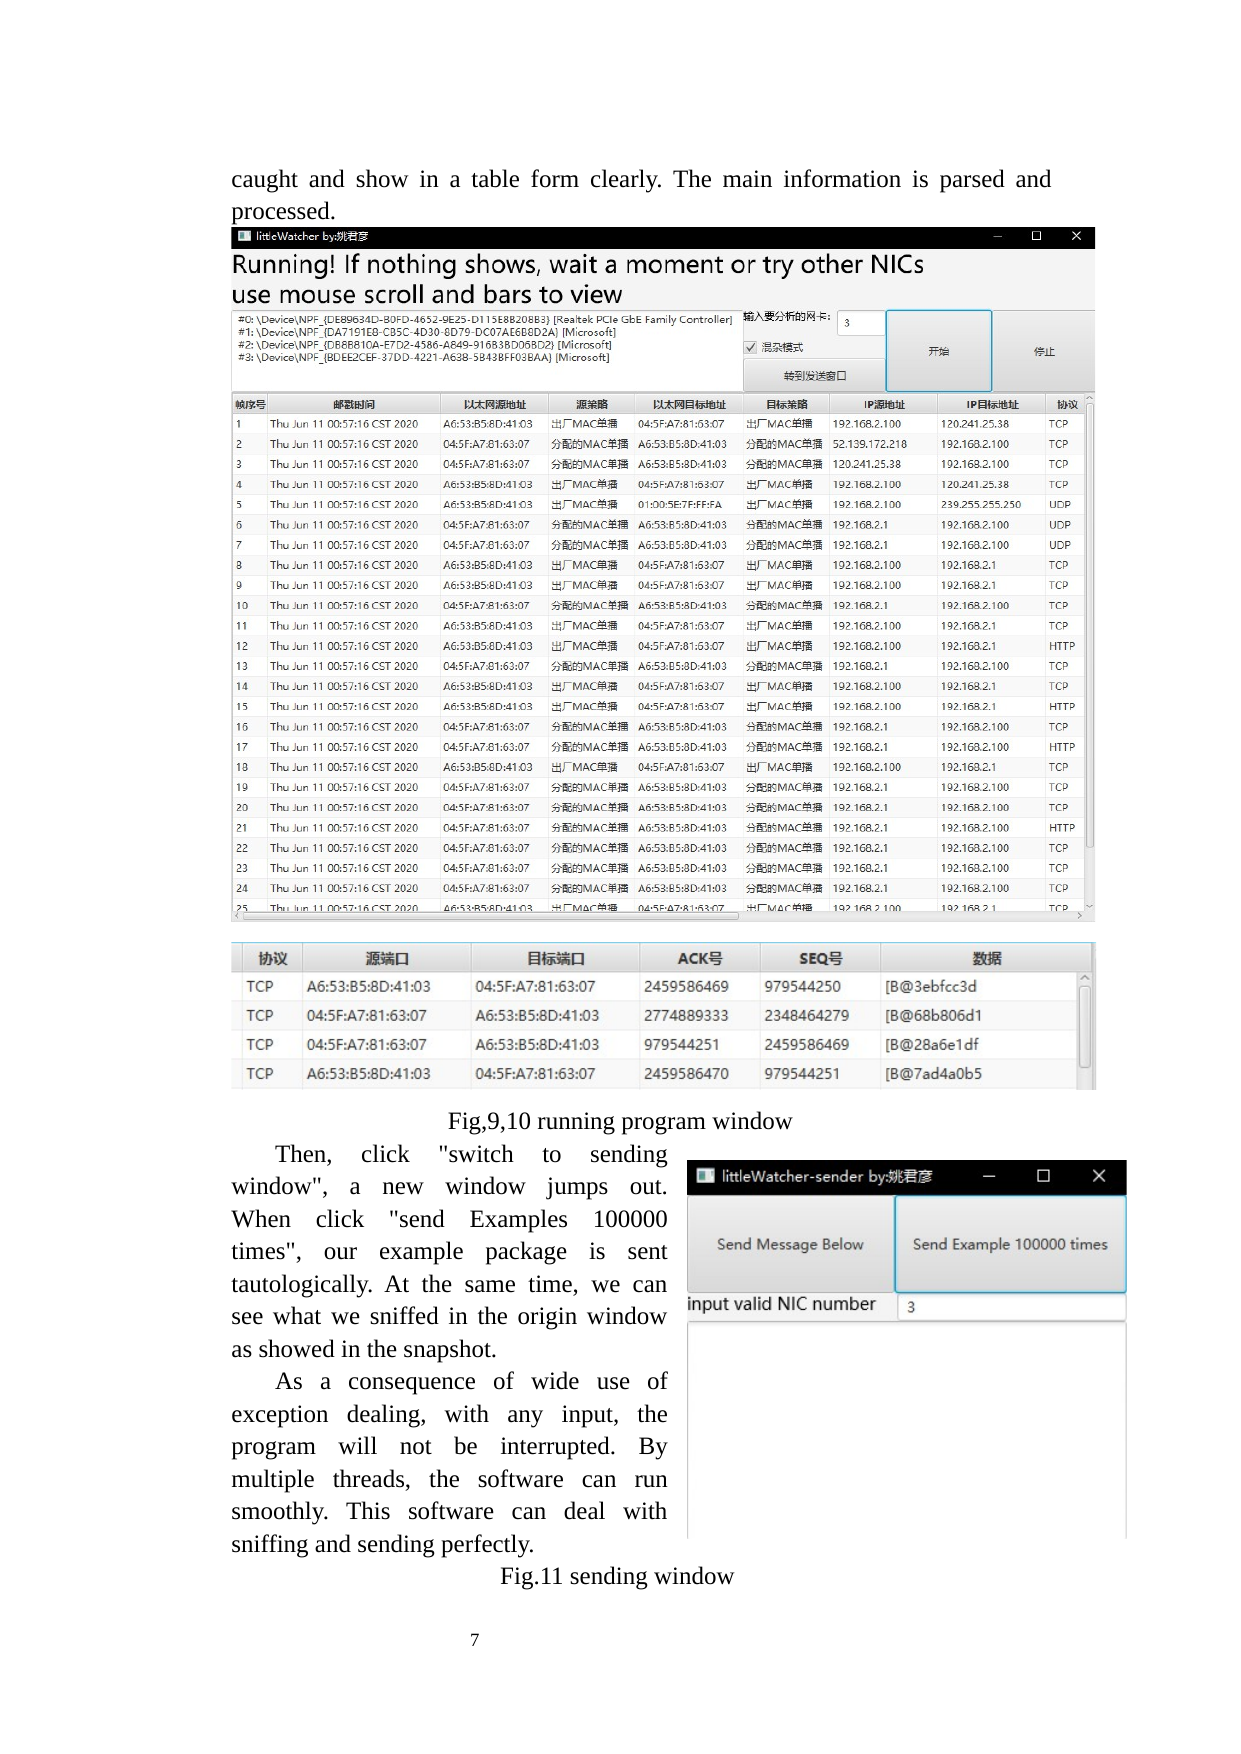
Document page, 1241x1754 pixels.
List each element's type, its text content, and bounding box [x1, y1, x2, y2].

list Fig,9,10 running program window [187, 1104, 1053, 1137]
list As a consequence of wide use of exception dealing, with any input, the program will not be interrupted. By multiple threads, the software can run smoothly. This software can deal with sniffing and sending perfectly. [231, 1364, 1053, 1559]
picture [231, 942, 1097, 1090]
picture [687, 1160, 1127, 1539]
list Fig.11 sending window [231, 1559, 1053, 1592]
list Then, click "switch to sending window", a new window jumps out. When click "send Examples 100000 times", our example package is sent tautologically. At the same time, we can see what we sniffed in the origin window as showed in the snapshot. [231, 1137, 1053, 1364]
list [231, 162, 1053, 227]
picture [231, 227, 1096, 922]
